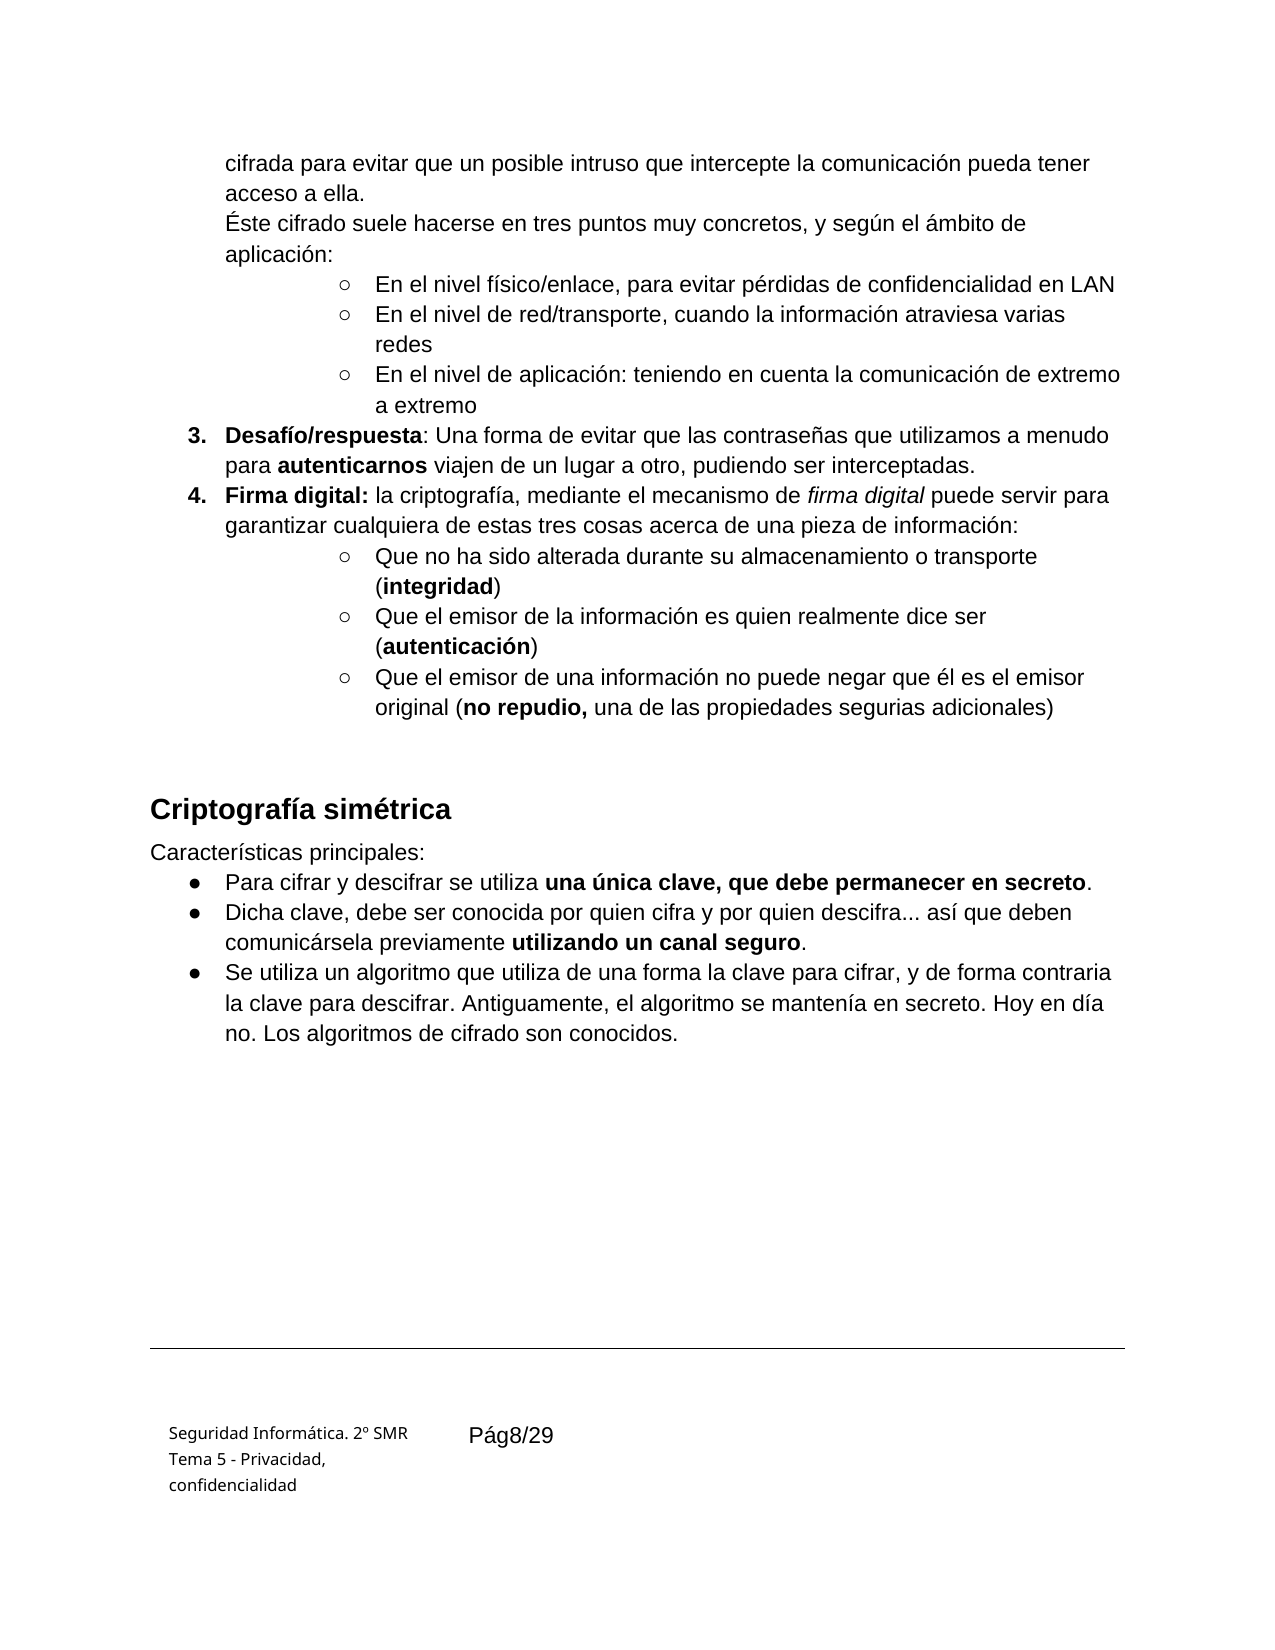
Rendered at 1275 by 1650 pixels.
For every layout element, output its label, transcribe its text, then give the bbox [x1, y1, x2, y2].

list Para cifrar y descifrar se utiliza una única clave, que debe permanecer en secreto. [188, 869, 1125, 895]
list Que no ha sido alterada durante su almacenamiento o transporte (integridad) [338, 543, 1125, 599]
list Desafío/respuesta: Una forma de evitar que las contraseñas que utilizamos a menudo para autenticarnos viajen de un lugar a otro, pudiendo ser interceptadas. [188, 422, 1125, 478]
subtitle Criptografía simétrica [150, 792, 1125, 825]
list Que el emisor de la información es quien realmente dice ser (autenticación) [338, 603, 1125, 660]
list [188, 150, 1125, 267]
list Se utiliza un algoritmo que utiliza de una forma la clave para cifrar, y de forma contraria la clave para descifrar. Antiguamente, el algoritmo se mantenía en secreto. Hoy en día no. Los algoritmos de cifrado son conocidos. [188, 959, 1125, 1046]
text Características principales: [150, 838, 1125, 865]
list Que el emisor de una información no puede negar que él es el emisor original (no repudio, una de las propiedades segurias adicionales) [338, 663, 1125, 720]
list Firma digital: la criptografía, mediante el mecanismo de firma digital puede servir para garantizar cualquiera de estas tres cosas acerca de una pieza de información: [188, 482, 1125, 539]
list Dicha clave, debe ser conocida por quien cifra y por quien descifra... así que deben comunicársela previamente utilizando un canal seguro. [188, 899, 1125, 956]
list En el nivel físico/enlace, para evitar pérdidas de confidencialidad en LAN [338, 271, 1125, 297]
list En el nivel de aplicación: teniendo en cuenta la comunicación de extremo a extremo [338, 361, 1125, 418]
list En el nivel de red/transporte, cuando la información atraviesa varias redes [338, 301, 1125, 358]
